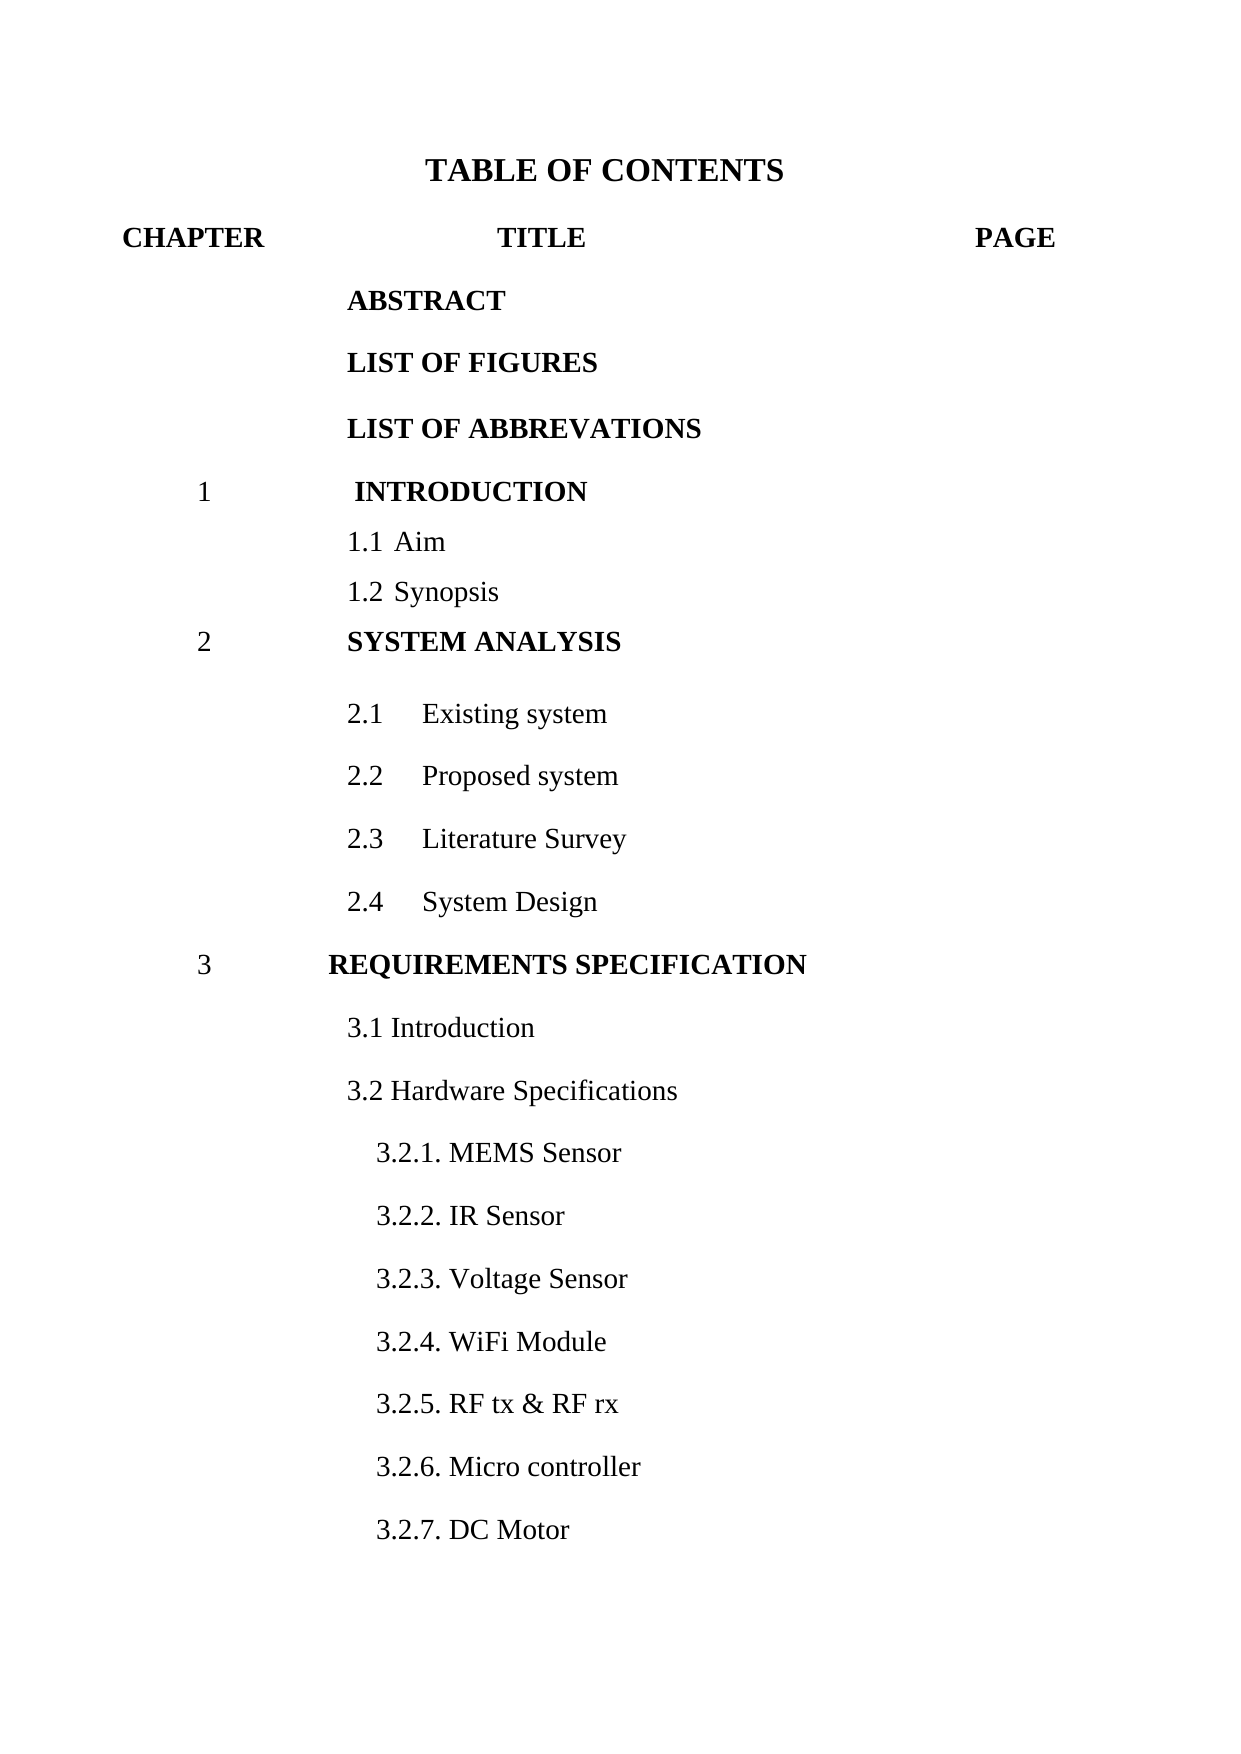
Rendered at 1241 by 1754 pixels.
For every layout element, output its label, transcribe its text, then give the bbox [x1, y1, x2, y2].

text 3 REQUIREMENTS SPECIFICATION [197, 947, 1087, 981]
text 3.2.2. IR Sensor [323, 1198, 1087, 1232]
list Aim [347, 524, 1087, 557]
text 2.4 System Design [272, 884, 1087, 918]
list INTRODUCTION [197, 474, 1087, 507]
text 3.2.5. RF tx & RF rx [323, 1387, 1087, 1420]
text ABSTRACT [122, 283, 1087, 316]
text 2.3 Literature Survey [272, 821, 1087, 855]
text 3.2.7. DC Motor [323, 1512, 1087, 1546]
list SYSTEM ANALYSIS [197, 624, 1087, 658]
text TABLE OF CONTENTS [122, 150, 1087, 188]
text 3.2.6. Micro controller [323, 1449, 1087, 1483]
text 3.2.1. MEMS Sensor [323, 1135, 1087, 1169]
text 3.2.4. WiFi Module [323, 1324, 1087, 1357]
text 3.2.3. Voltage Sensor [323, 1261, 1087, 1294]
list Synopsis [347, 574, 1087, 608]
text 3.2 Hardware Specifications [248, 1073, 1087, 1106]
text LIST OF ABBREVATIONS [122, 411, 1087, 444]
text LIST OF FIGURES [122, 346, 1087, 379]
text CHAPTER TITLE PAGE [122, 220, 1087, 253]
text 3.1 Introduction [272, 1010, 1087, 1043]
text 2.1 Existing system [272, 696, 1087, 729]
text 2.2 Proposed system [272, 758, 1087, 792]
